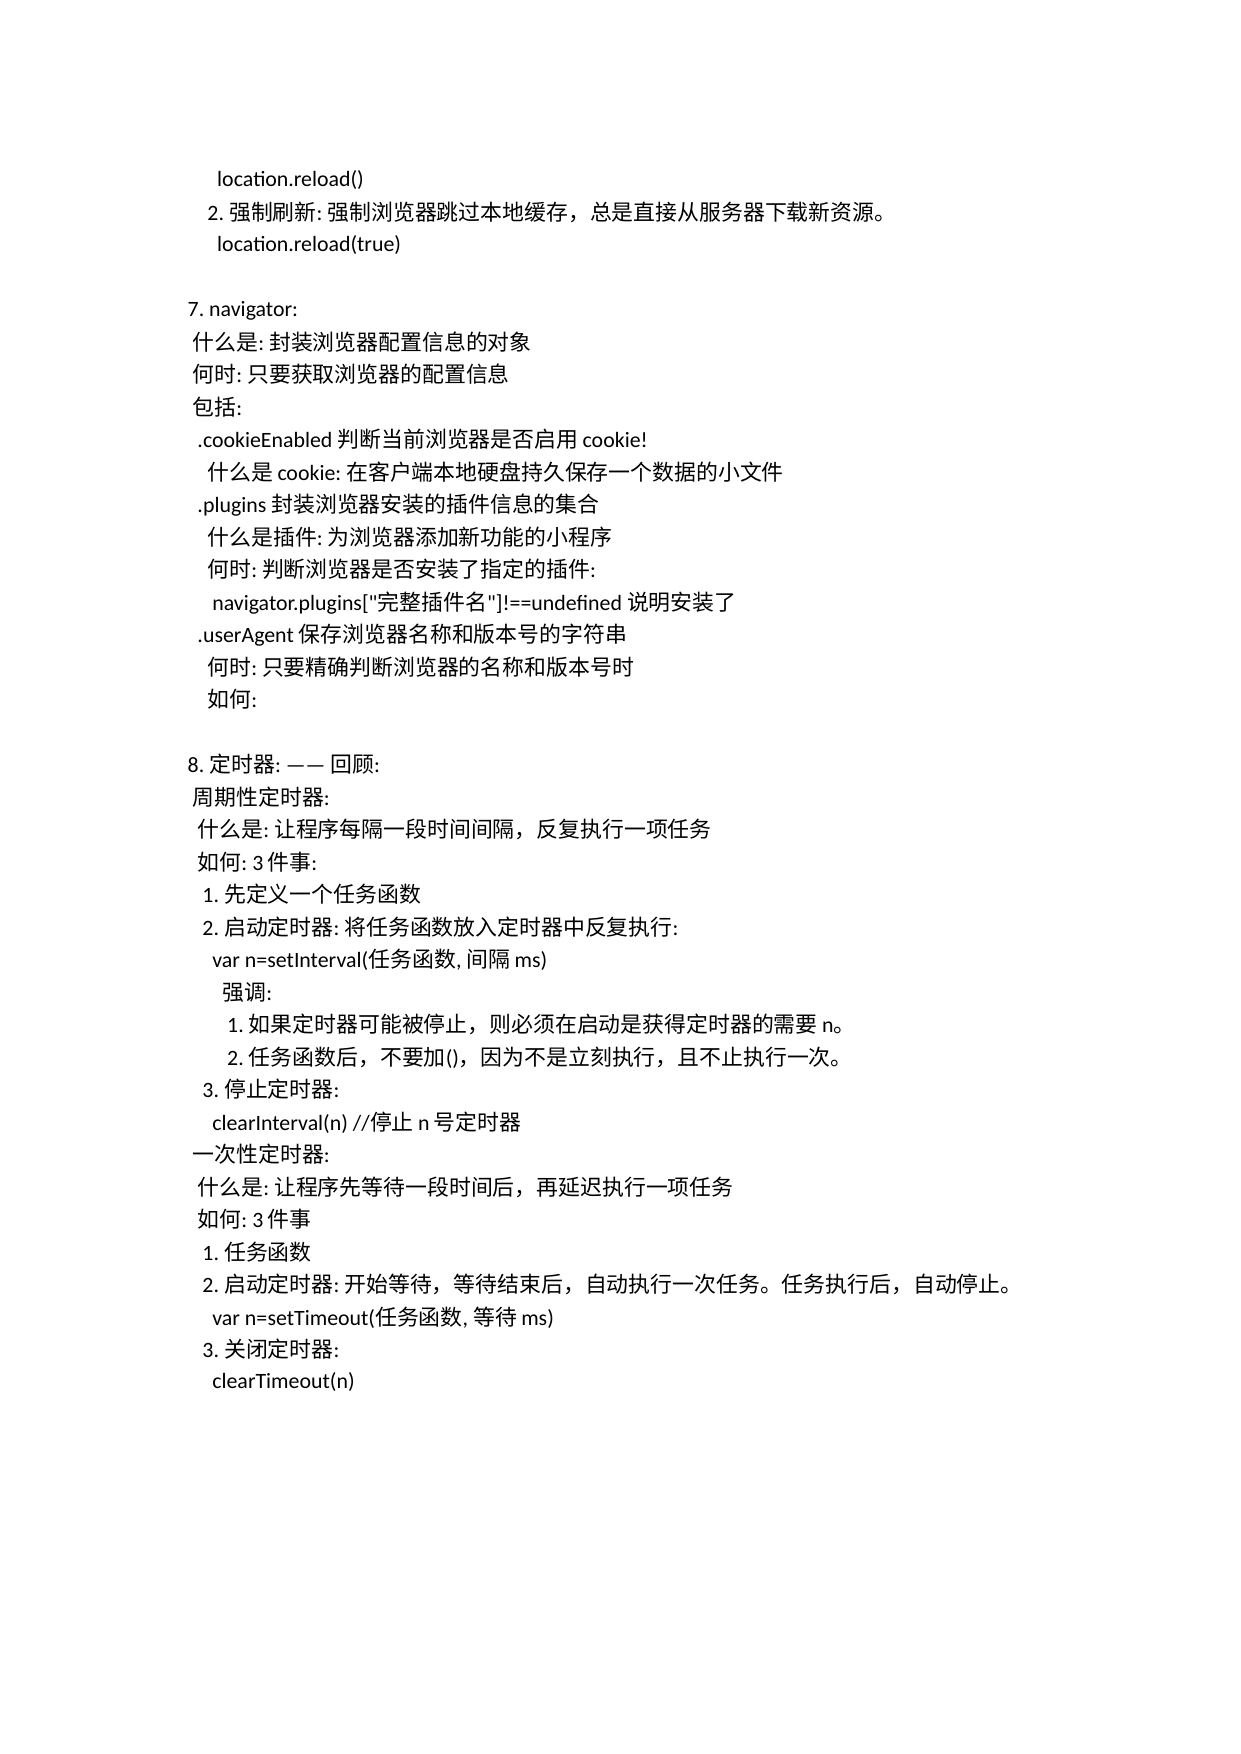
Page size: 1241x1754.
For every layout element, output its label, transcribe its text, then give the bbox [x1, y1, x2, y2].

text 1. 任务函数 [187, 1234, 1053, 1267]
text 8. 定时器: —— 回顾: [187, 747, 1053, 779]
text var n=setTimeout(任务函数, 等待ms) [187, 1299, 1053, 1332]
text 一次性定时器: [187, 1137, 1053, 1169]
text 1. 先定义一个任务函数 [187, 877, 1053, 909]
text 何时: 只要精确判断浏览器的名称和版本号时 [187, 649, 1053, 682]
text 2. 启动定时器: 开始等待，等待结束后，自动执行一次任务。任务执行后，自动停止。 [187, 1267, 1053, 1299]
text 2. 任务函数后，不要加()，因为不是立刻执行，且不止执行一次。 [187, 1039, 1053, 1072]
text 3. 关闭定时器: [187, 1332, 1053, 1364]
text clearInterval(n) //停止n号定时器 [187, 1104, 1053, 1137]
text 如何: 3件事: [187, 844, 1053, 877]
text 何时: 判断浏览器是否安装了指定的插件: [187, 552, 1053, 584]
text var n=setInterval(任务函数, 间隔ms) [187, 942, 1053, 974]
text 7. navigator: [187, 292, 1053, 324]
text 什么是插件: 为浏览器添加新功能的小程序 [187, 519, 1053, 552]
text clearTimeout(n) [187, 1364, 1053, 1397]
text 如何: 3件事 [187, 1202, 1053, 1234]
text navigator.plugins["完整插件名"]!==undefined 说明安装了 [187, 584, 1053, 617]
text 什么是cookie: 在客户端本地硬盘持久保存一个数据的小文件 [187, 454, 1053, 487]
text 强调: [187, 974, 1053, 1007]
text 何时: 只要获取浏览器的配置信息 [187, 357, 1053, 389]
text 包括: [187, 389, 1053, 422]
text 如何: [187, 682, 1053, 714]
text 什么是: 让程序先等待一段时间后，再延迟执行一项任务 [187, 1169, 1053, 1202]
text .cookieEnabled 判断当前浏览器是否启用cookie! [187, 422, 1053, 454]
text 什么是: 封装浏览器配置信息的对象 [187, 324, 1053, 357]
text 2. 强制刷新: 强制浏览器跳过本地缓存，总是直接从服务器下载新资源。 [187, 194, 1053, 227]
text .userAgent 保存浏览器名称和版本号的字符串 [187, 617, 1053, 649]
text 2. 启动定时器: 将任务函数放入定时器中反复执行: [187, 909, 1053, 942]
text 1. 如果定时器可能被停止，则必须在启动是获得定时器的需要n。 [187, 1007, 1053, 1039]
text location.reload(true) [187, 227, 1053, 259]
text 周期性定时器: [187, 779, 1053, 812]
text .plugins 封装浏览器安装的插件信息的集合 [187, 487, 1053, 519]
text 3. 停止定时器: [187, 1072, 1053, 1104]
text location.reload() [187, 162, 1053, 194]
text 什么是: 让程序每隔一段时间间隔，反复执行一项任务 [187, 812, 1053, 844]
